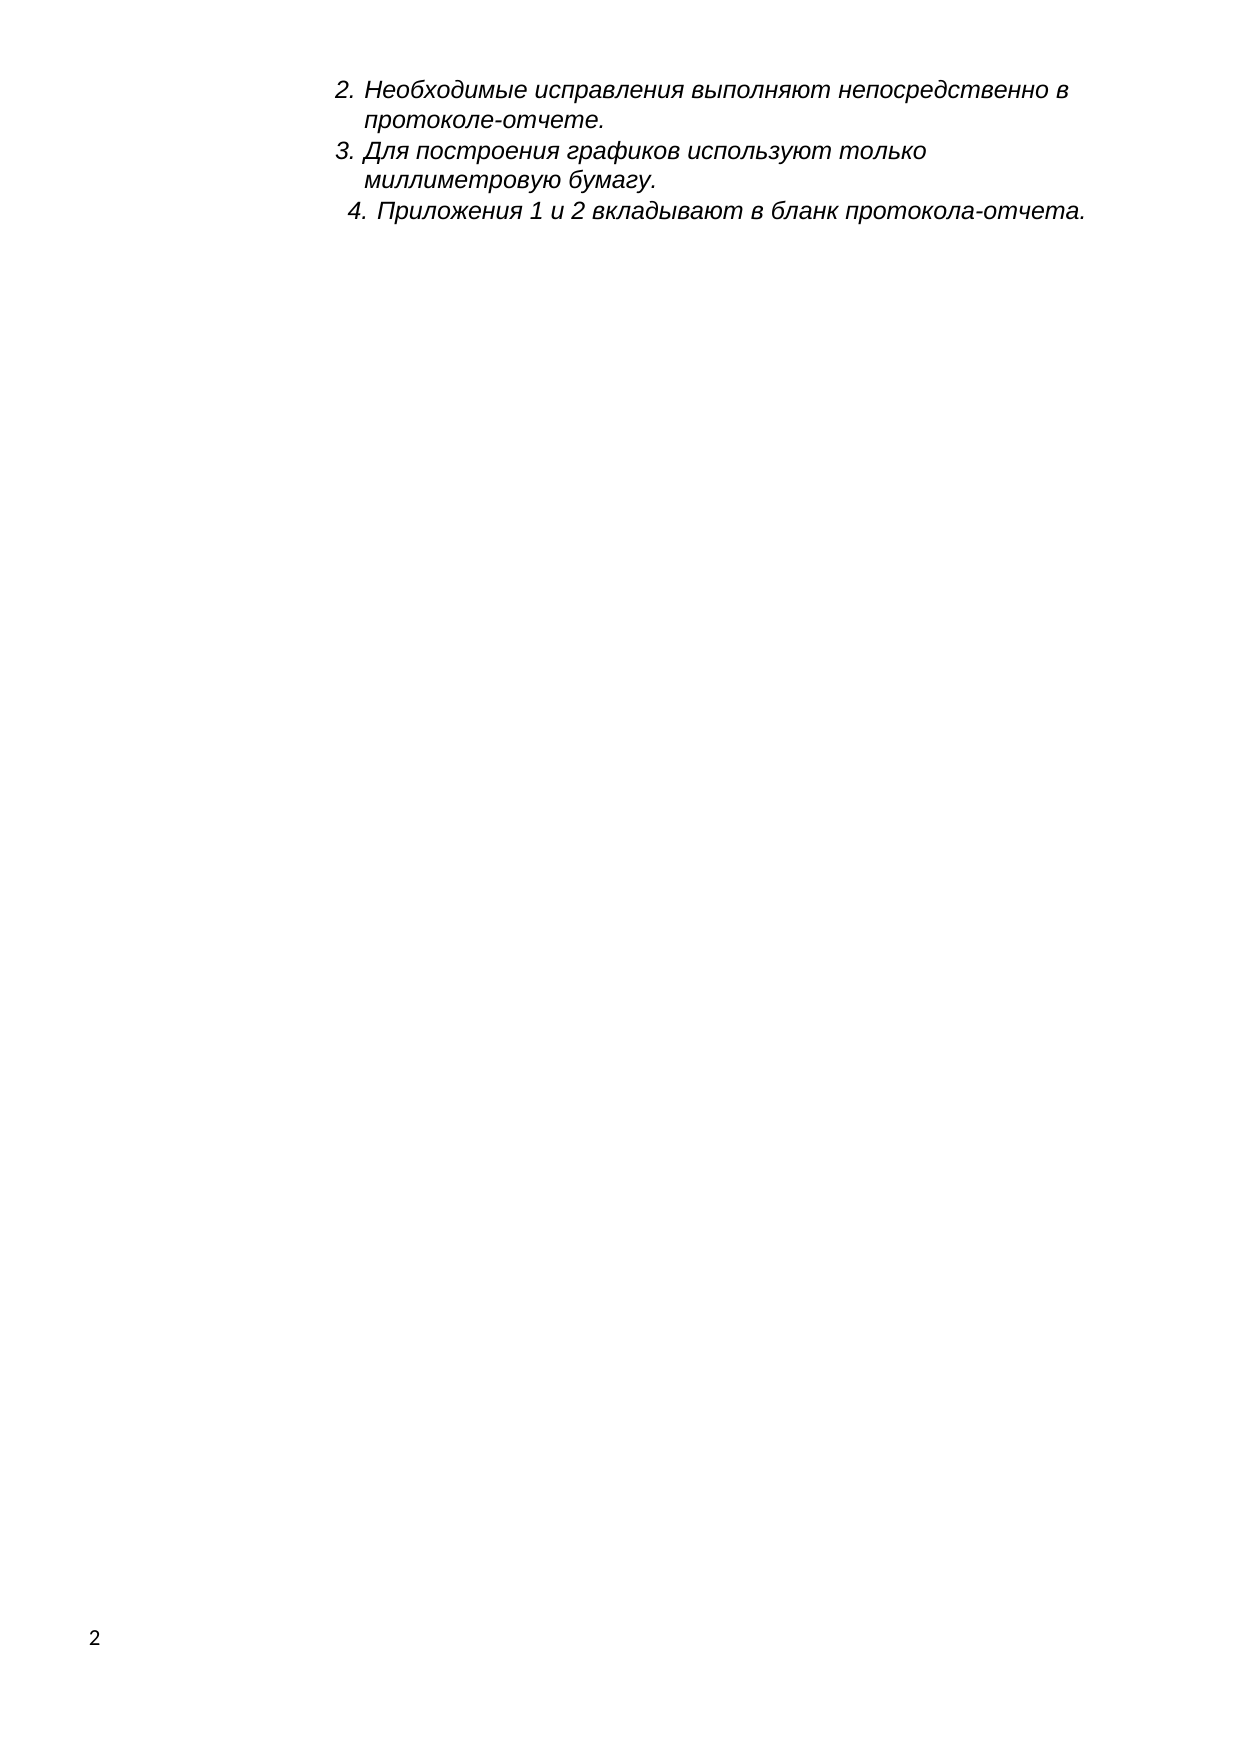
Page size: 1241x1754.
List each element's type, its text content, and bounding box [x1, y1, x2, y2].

list Для построения графиков используют только миллиметровую бумагу. [335, 136, 1116, 194]
list Необходимые исправления выполняют непосредственно в протоколе-отчете. [335, 75, 1116, 134]
list Приложения 1 и 2 вкладывают в бланк протокола-отчета. [335, 196, 1099, 225]
